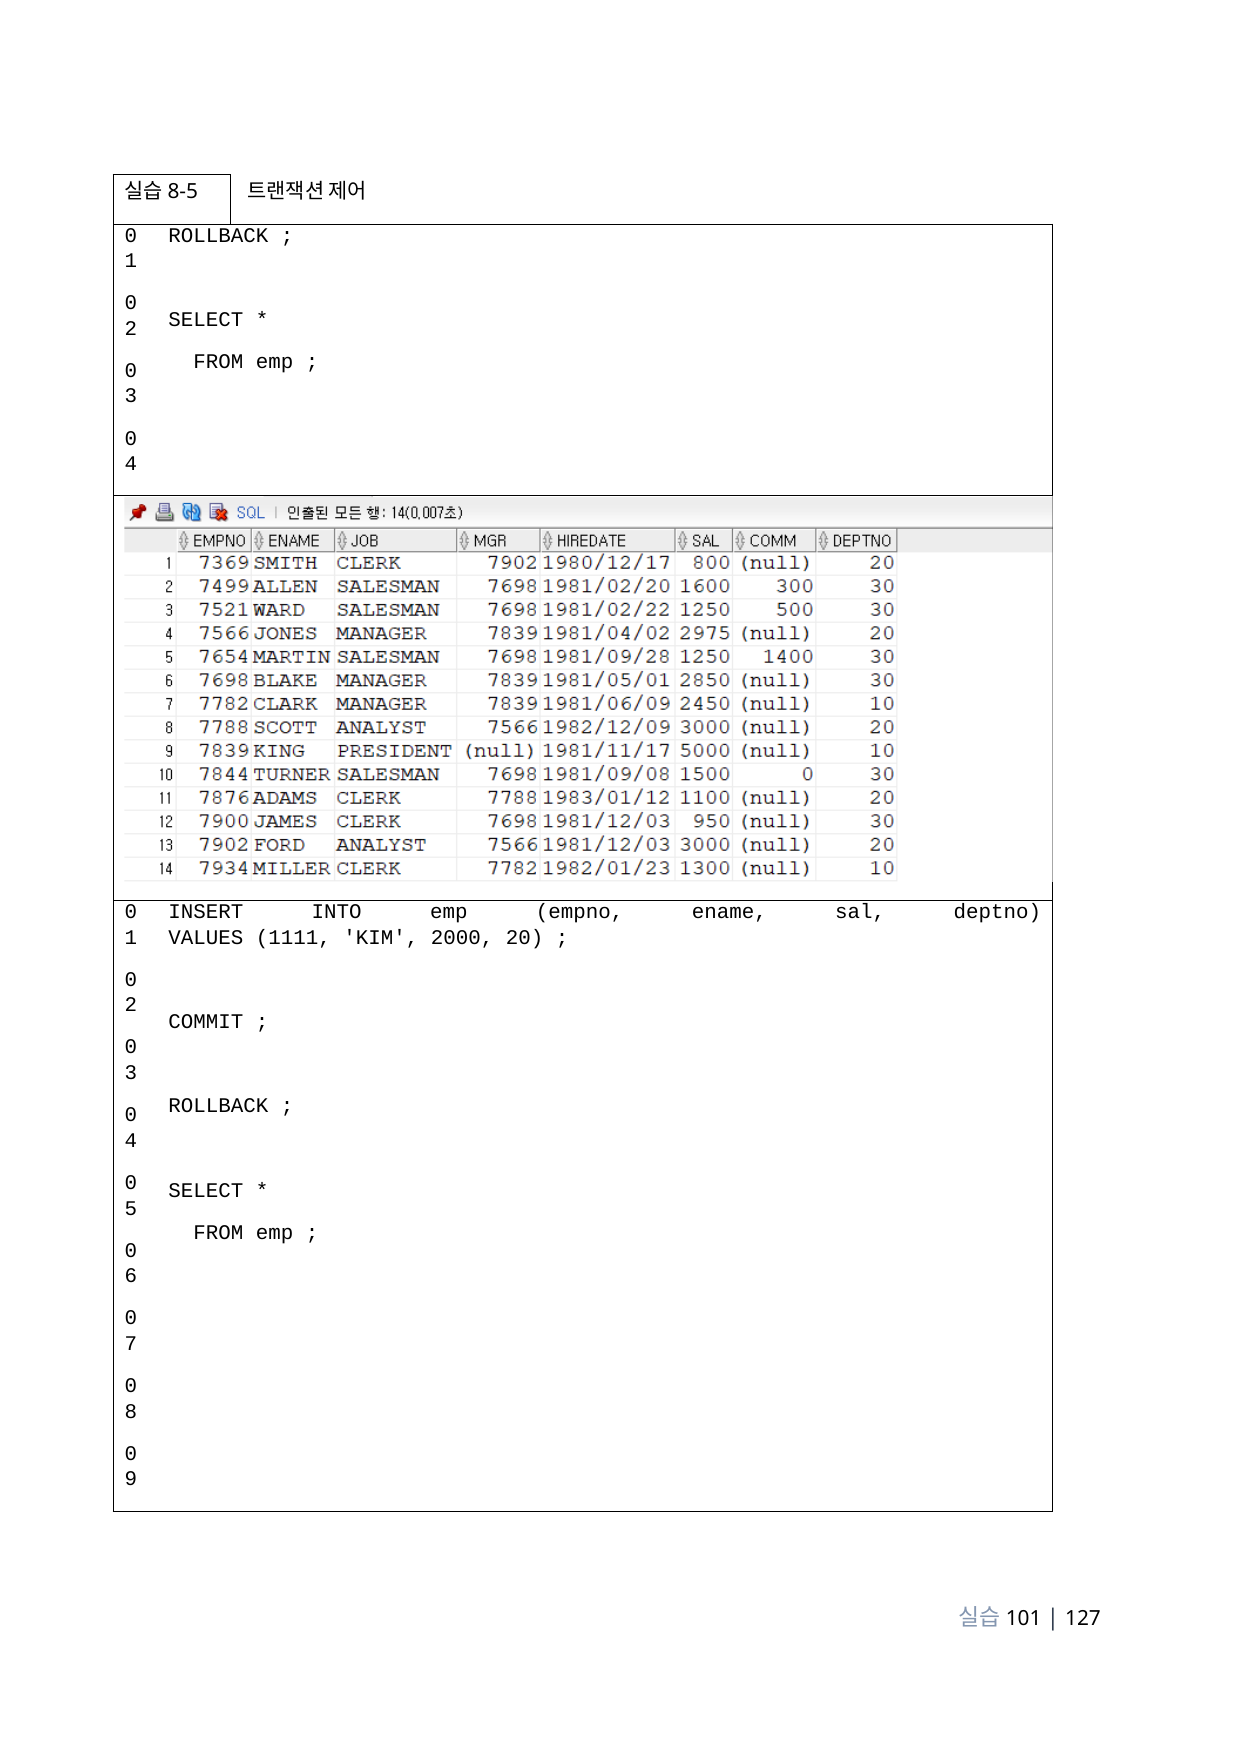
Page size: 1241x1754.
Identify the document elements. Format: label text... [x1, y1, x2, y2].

table_cell 01 02 03 04 05 06 07 08 09 [114, 901, 157, 1511]
table_header 트랜잭션 제어 [231, 174, 1053, 223]
table_cell 01 02 03 04 [114, 225, 157, 495]
table_header 실습 8-5 [114, 175, 230, 223]
table_cell ROLLBACK ; SELECT * FROM emp ; [157, 225, 1052, 495]
picture [124, 496, 1053, 882]
table_cell [114, 496, 1052, 900]
table_cell INSERT INTO emp (empno, ename, sal, deptno) VALUES (1111, 'KIM', 2000, 20) ; COMMIT ; ROLLBACK ; SELECT * FROM emp ; [157, 901, 1052, 1511]
